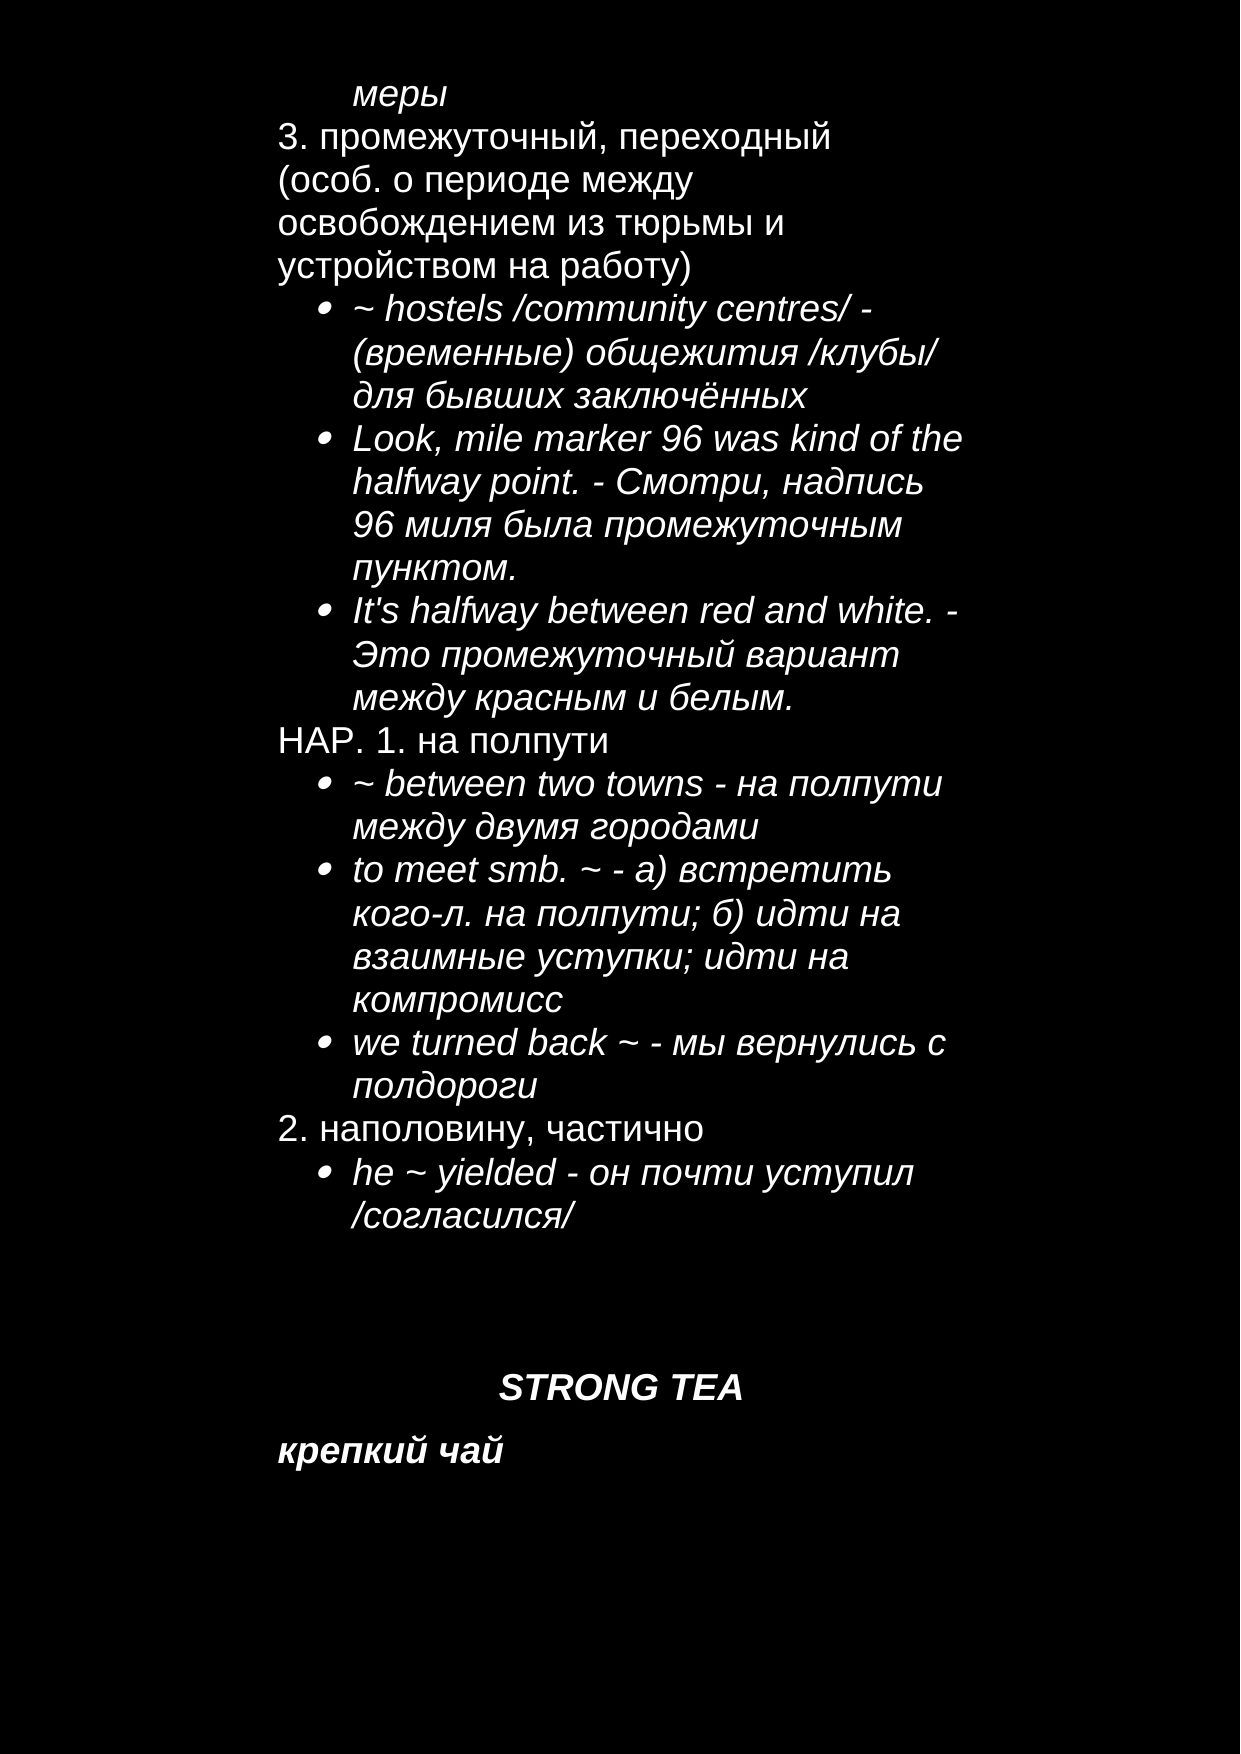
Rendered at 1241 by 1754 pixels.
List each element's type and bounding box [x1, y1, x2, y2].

table_header [270, 62, 976, 1691]
